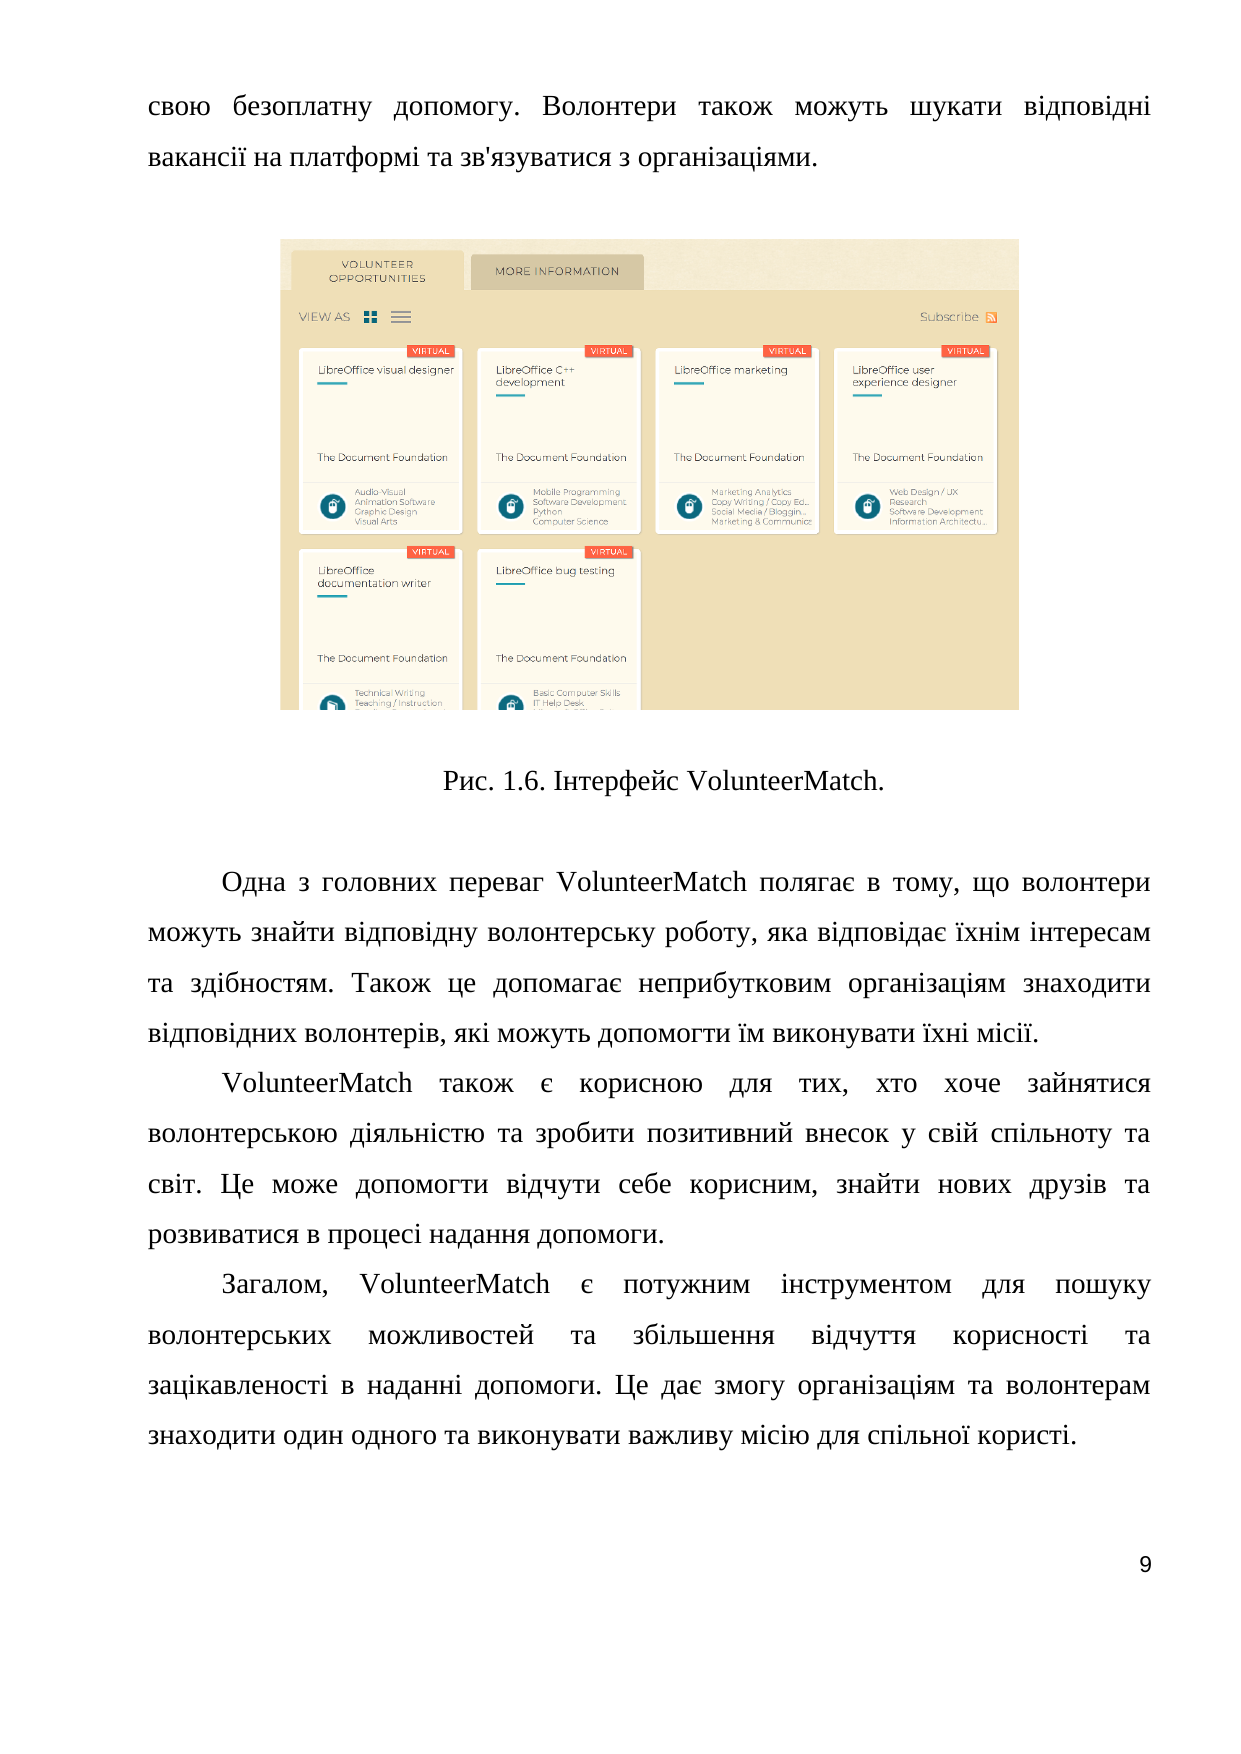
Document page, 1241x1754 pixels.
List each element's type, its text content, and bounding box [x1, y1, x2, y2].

picture [280, 239, 1019, 710]
text Одна з головних переваг VolunteerMatch полягає в тому, що волонтери можуть знайти відповідну волонтерську роботу, яка відповідає їхнім інтересам та здібностям. Також це допомагає неприбутковим організаціям знаходити відповідних волонтерів, які можуть допомогти їм виконувати їхні місії. [148, 864, 1152, 1048]
text Рис. 1.6. Інтерфейс VolunteerMatch. [369, 763, 1152, 797]
picture [323, 700, 337, 710]
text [148, 88, 1152, 172]
text Загалом, VolunteerMatch є потужним інструментом для пошуку волонтерських можливостей та збільшення відчуття корисності та зацікавленості в наданні допомоги. Це дає змогу організаціям та волонтерам знаходити один одного та виконувати важливу місію для спільної користі. [148, 1267, 1152, 1451]
text VolunteerMatch також є корисною для тих, хто хоче зайнятися волонтерською діяльністю та зробити позитивний внесок у свій спільноту та світ. Це може допомогти відчути себе корисним, знайти нових друзів та розвиватися в процесі надання допомоги. [148, 1065, 1152, 1250]
